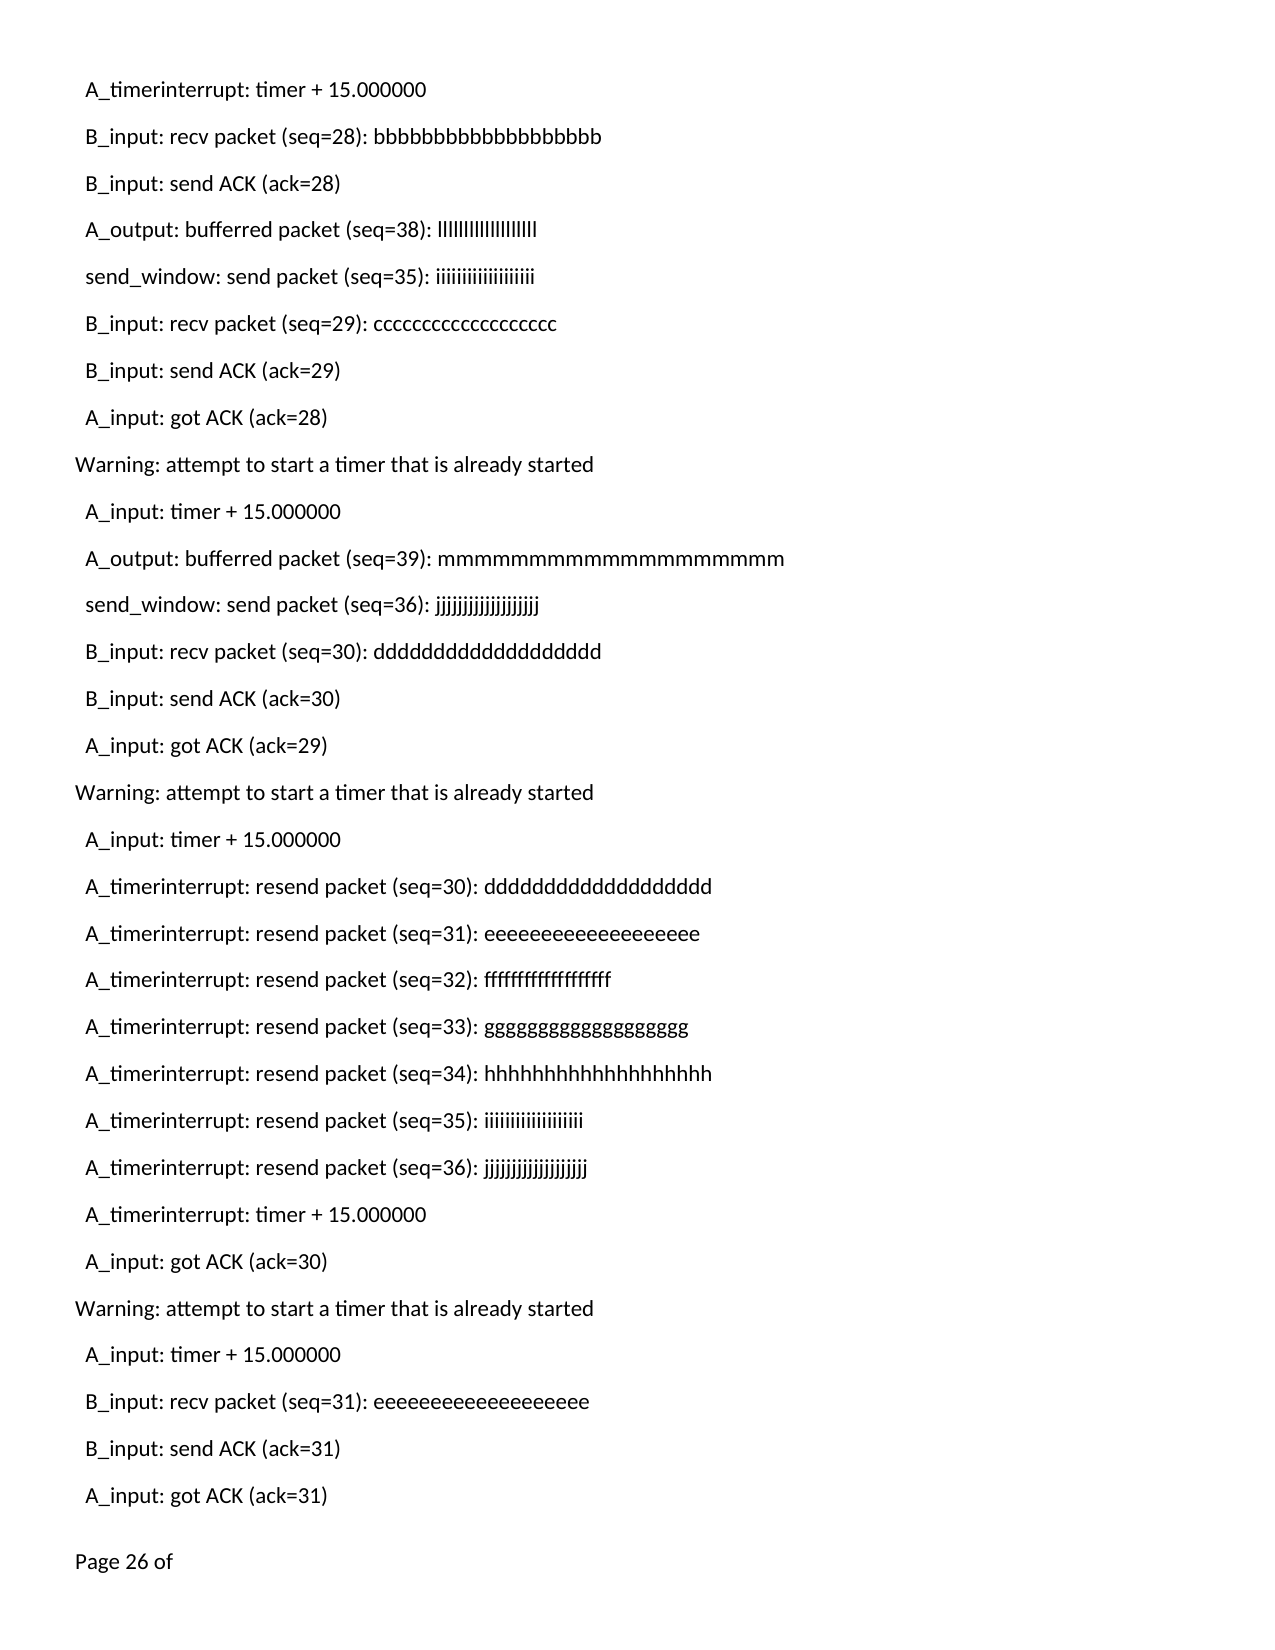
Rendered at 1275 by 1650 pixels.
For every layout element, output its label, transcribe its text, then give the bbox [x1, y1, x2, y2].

text A_timerinterrupt: resend packet (seq=32): fffffffffffffffffff [75, 966, 1200, 994]
text B_input: recv packet (seq=31): eeeeeeeeeeeeeeeeeee [75, 1387, 1200, 1416]
text B_input: send ACK (ack=31) [75, 1434, 1200, 1462]
text A_timerinterrupt: resend packet (seq=34): hhhhhhhhhhhhhhhhhhh [75, 1059, 1200, 1087]
text B_input: send ACK (ack=29) [75, 356, 1200, 384]
text B_input: send ACK (ack=28) [75, 169, 1200, 197]
text A_timerinterrupt: resend packet (seq=35): iiiiiiiiiiiiiiiiiii [75, 1106, 1200, 1134]
text A_input: got ACK (ack=30) [75, 1247, 1200, 1275]
text A_input: got ACK (ack=29) [75, 731, 1200, 759]
text A_input: got ACK (ack=31) [75, 1481, 1200, 1509]
text Warning: attempt to start a timer that is already started [75, 450, 1200, 478]
text B_input: send ACK (ack=30) [75, 684, 1200, 712]
text send_window: send packet (seq=36): jjjjjjjjjjjjjjjjjjj [75, 591, 1200, 619]
text A_timerinterrupt: timer + 15.000000 [75, 75, 1200, 103]
text A_timerinterrupt: timer + 15.000000 [75, 1200, 1200, 1228]
text A_output: bufferred packet (seq=39): mmmmmmmmmmmmmmmmmmm [75, 544, 1200, 572]
text B_input: recv packet (seq=30): ddddddddddddddddddd [75, 637, 1200, 666]
text Warning: attempt to start a timer that is already started [75, 778, 1200, 806]
text A_timerinterrupt: resend packet (seq=31): eeeeeeeeeeeeeeeeeee [75, 919, 1200, 947]
text A_timerinterrupt: resend packet (seq=33): ggggggggggggggggggg [75, 1012, 1200, 1041]
text A_timerinterrupt: resend packet (seq=30): ddddddddddddddddddd [75, 872, 1200, 900]
text A_timerinterrupt: resend packet (seq=36): jjjjjjjjjjjjjjjjjjj [75, 1153, 1200, 1181]
text A_input: got ACK (ack=28) [75, 403, 1200, 431]
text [75, 1294, 1200, 1322]
text A_input: timer + 15.000000 [75, 825, 1200, 853]
text B_input: recv packet (seq=28): bbbbbbbbbbbbbbbbbbb [75, 122, 1200, 150]
text A_output: bufferred packet (seq=38): lllllllllllllllllll [75, 216, 1200, 244]
text A_input: timer + 15.000000 [75, 1341, 1200, 1369]
text A_input: timer + 15.000000 [75, 497, 1200, 525]
text B_input: recv packet (seq=29): ccccccccccccccccccc [75, 309, 1200, 337]
text send_window: send packet (seq=35): iiiiiiiiiiiiiiiiiii [75, 262, 1200, 291]
